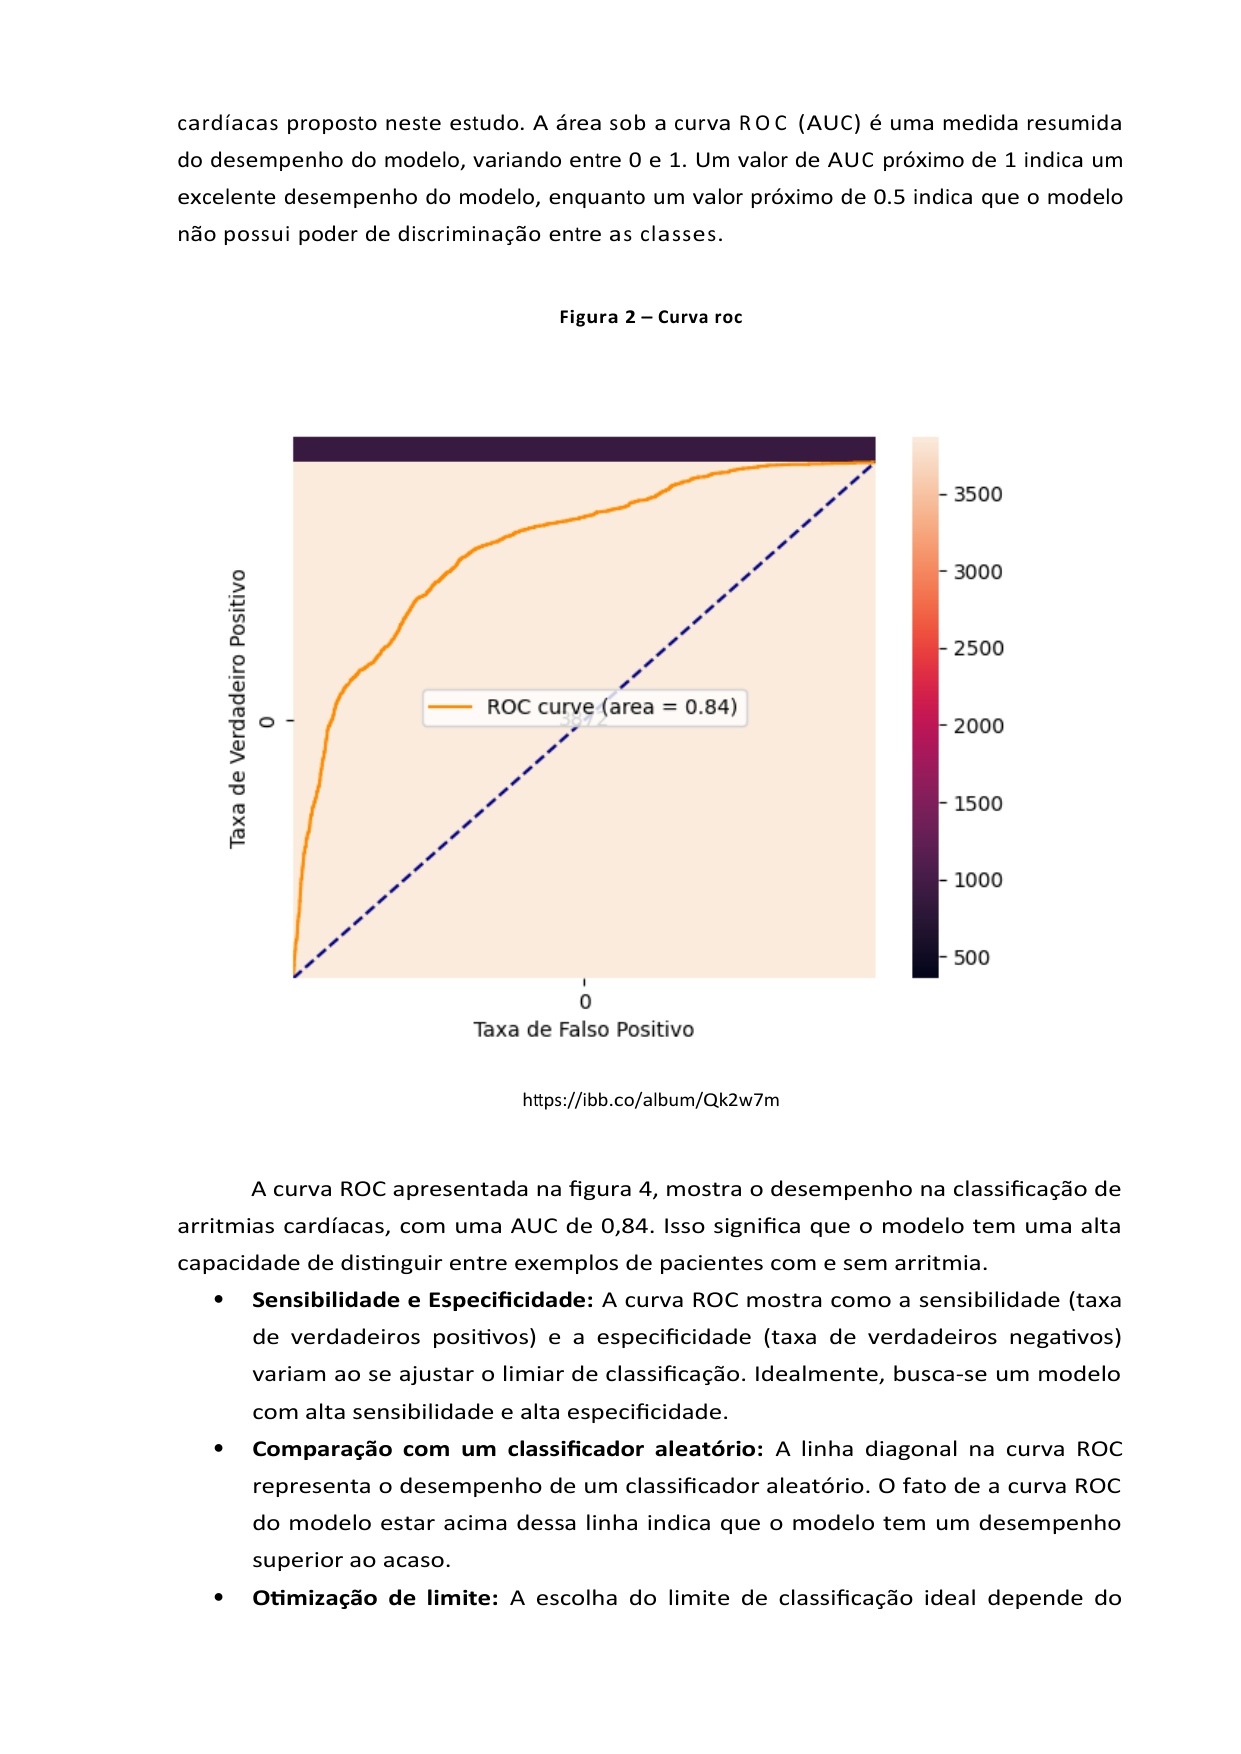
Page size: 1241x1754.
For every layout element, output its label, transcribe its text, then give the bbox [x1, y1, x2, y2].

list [214, 1583, 1123, 1611]
list Comparação com um classificador aleatório: A linha diagonal na curva ROC representa o desempenho de um classificador aleatório. O fato de a curva ROC do modelo estar acima dessa linha indica que o modelo tem um desempenho superior ao acaso. [214, 1434, 1123, 1573]
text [177, 108, 1123, 248]
picture [176, 352, 1115, 1056]
list Sensibilidade e Especificidade: A curva ROC mostra como a sensibilidade (taxa de verdadeiros positivos) e a especificidade (taxa de verdadeiros negativos) variam ao se ajustar o limiar de classificação. Idealmente, busca-se um modelo com alta sensibilidade e alta especificidade. [214, 1285, 1123, 1425]
text Figura 2 – Curva roc [559, 304, 1154, 329]
text A curva ROC apresentada na figura 4, mostra o desempenho na classificação de arritmias cardíacas, com uma AUC de 0,84. Isso significa que o modelo tem uma alta capacidade de distinguir entre exemplos de pacientes com e sem arritmia. [177, 1174, 1123, 1276]
text https://ibb.co/album/Qk2w7m [522, 1087, 1154, 1111]
